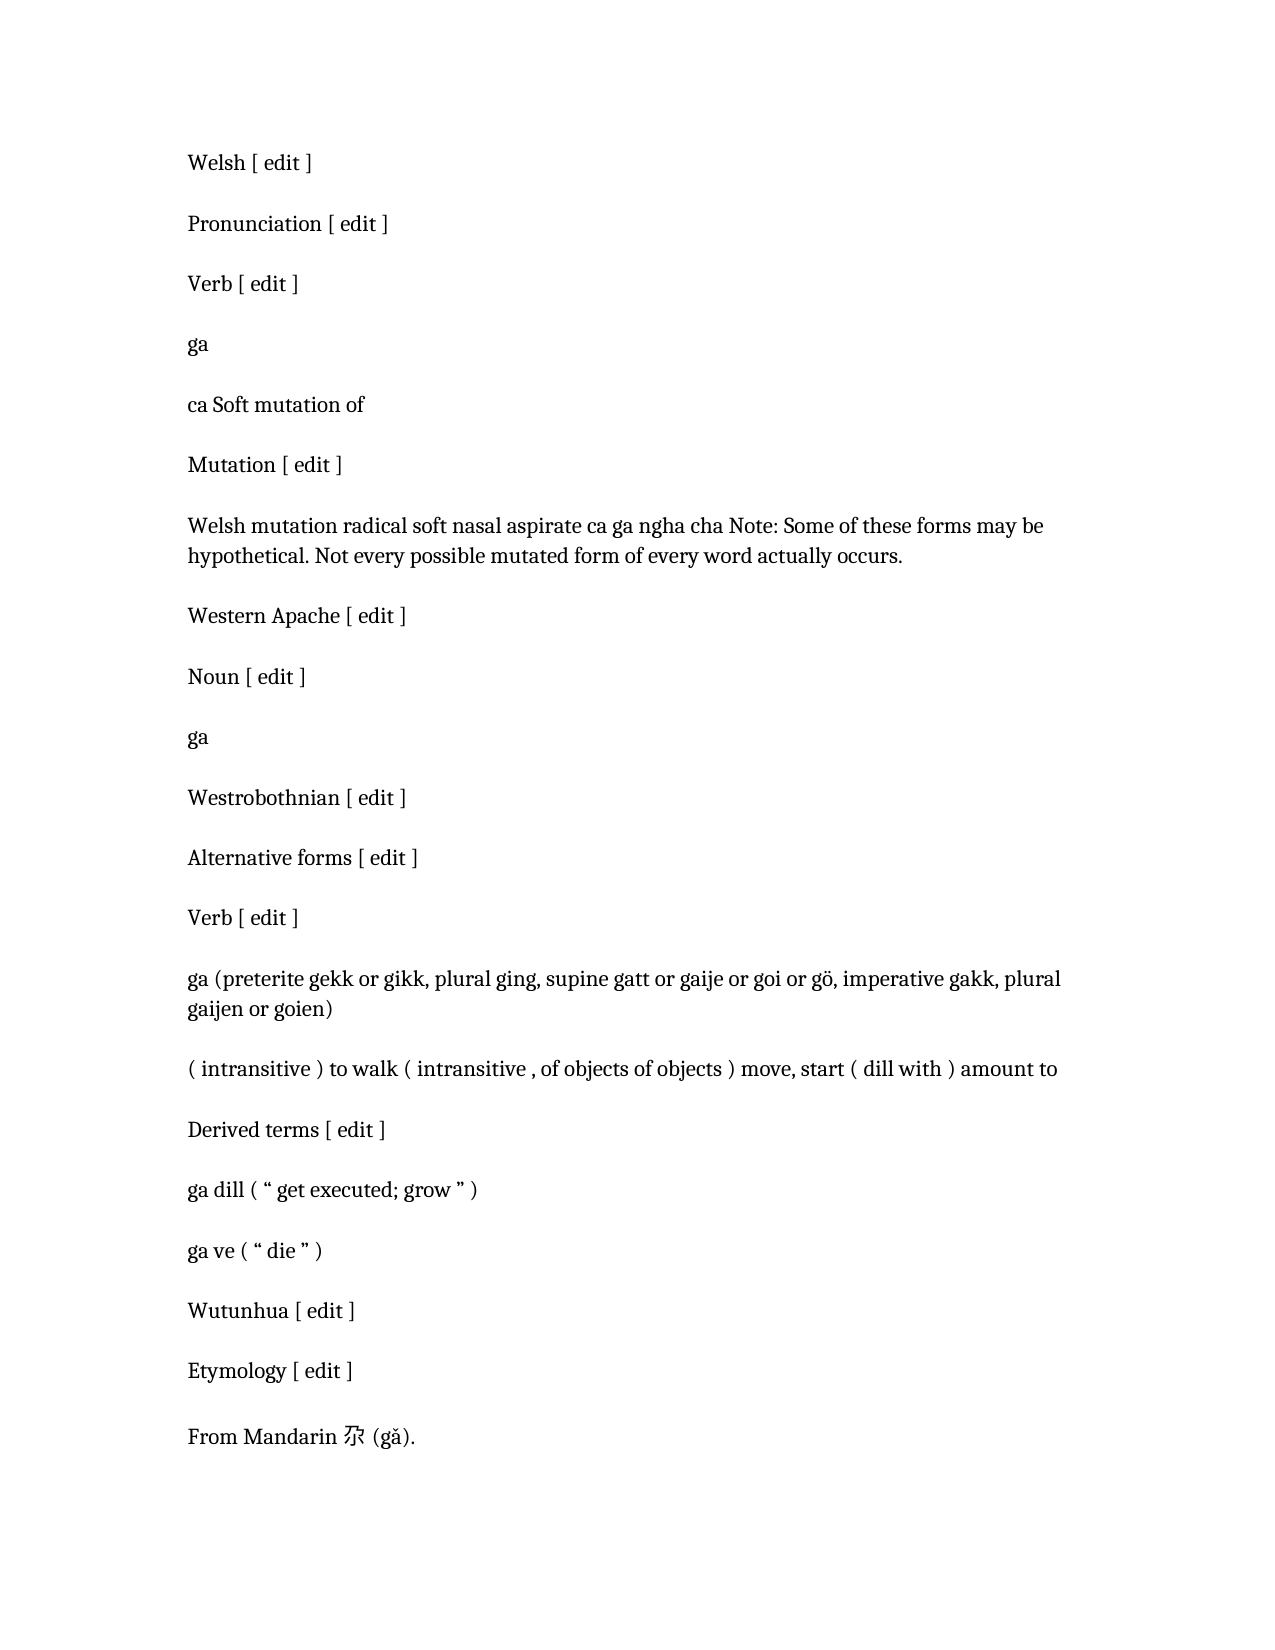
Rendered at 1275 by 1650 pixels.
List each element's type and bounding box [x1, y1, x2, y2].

text [187, 150, 1087, 1481]
